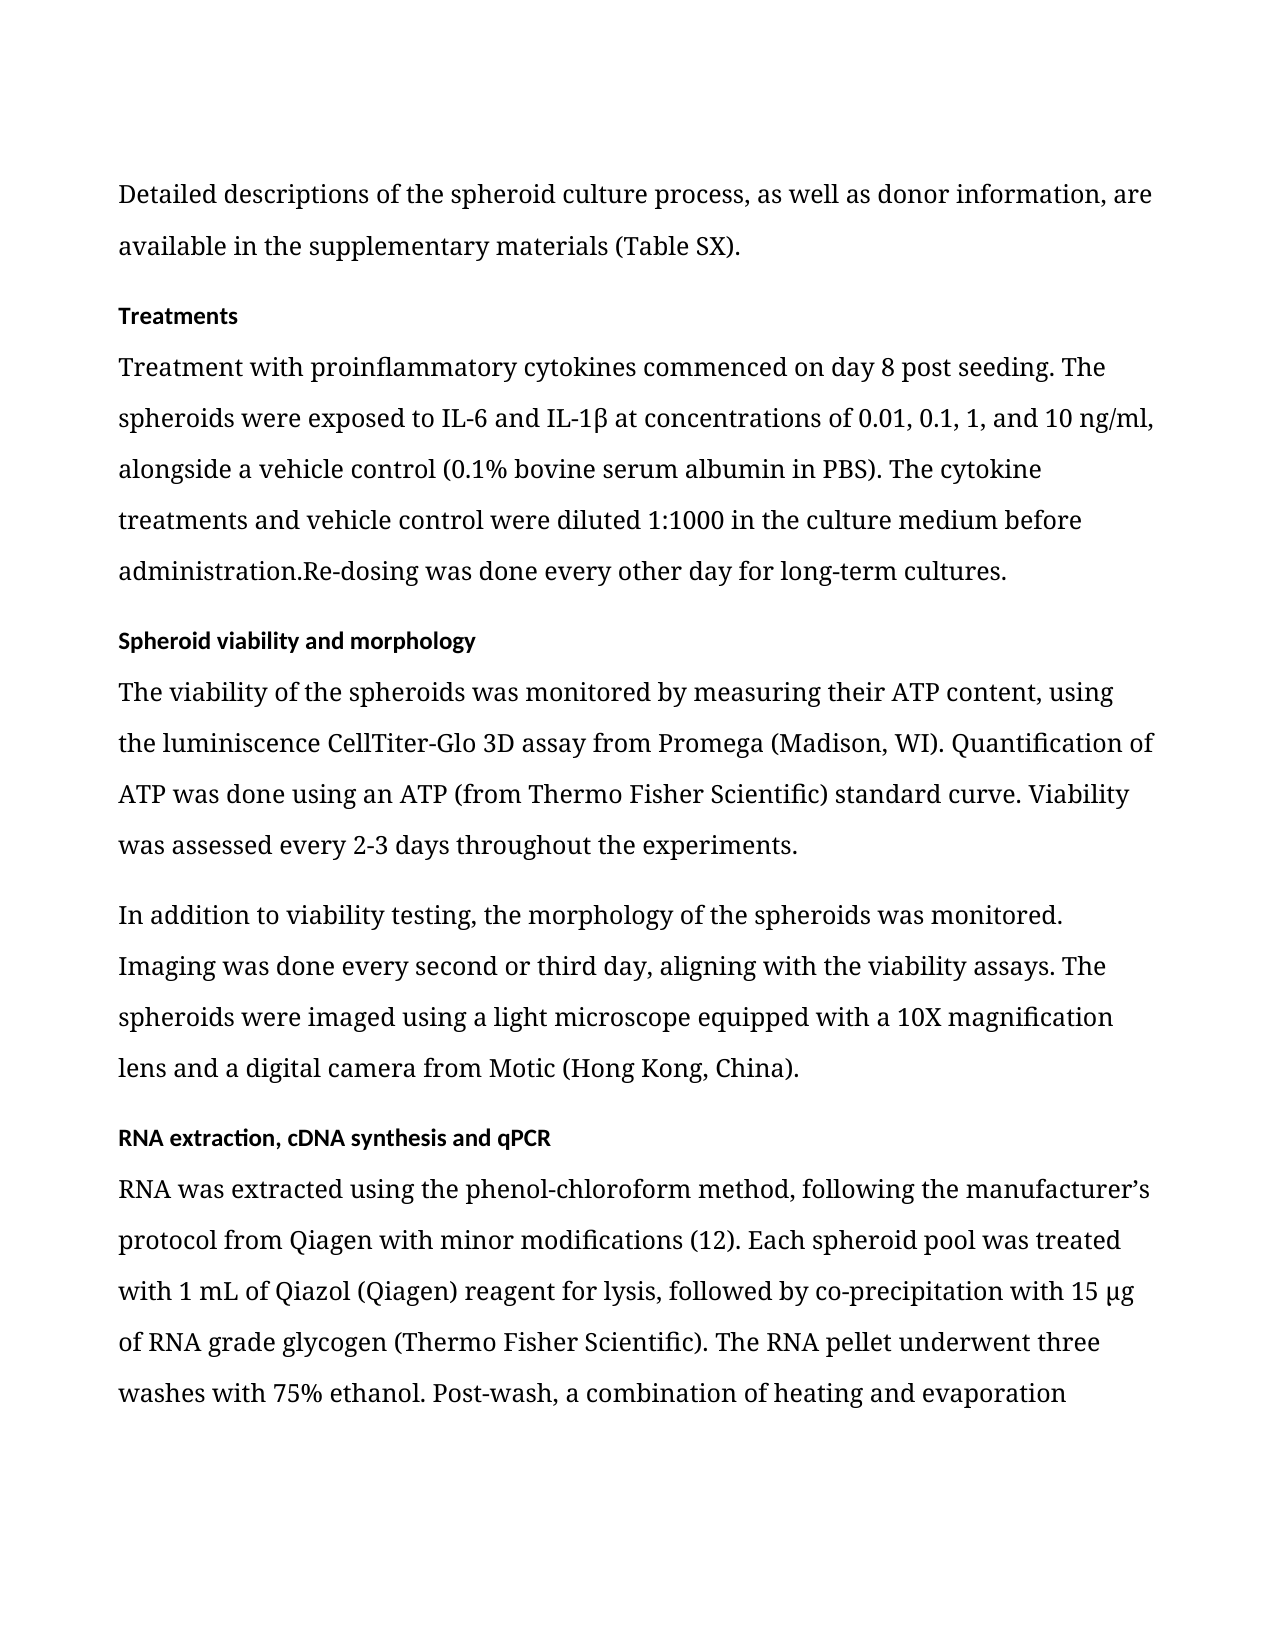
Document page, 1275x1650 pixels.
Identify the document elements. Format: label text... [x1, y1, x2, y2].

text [118, 1172, 1157, 1410]
text Treatment with proinflammatory cytokines commenced on day 8 post seeding. The spheroids were exposed to IL-6 and IL-1β at concentrations of 0.01, 0.1, 1, and 10 ng/ml, alongside a vehicle control (0.1% bovine serum albumin in PBS). The cytokine treatments and vehicle control were diluted 1:1000 in the culture medium before administration.Re-dosing was done every other day for long-term cultures. [118, 349, 1157, 588]
subtitle Treatments [118, 300, 1157, 331]
text In addition to viability testing, the morphology of the spheroids was monitored. Imaging was done every second or third day, aligning with the viability assays. The spheroids were imaged using a light microscope equipped with a 10X magnification lens and a digital camera from Motic (Hong Kong, China). [118, 898, 1157, 1085]
text The viability of the spheroids was monitored by measuring their ATP content, using the luminiscence CellTiter-Glo 3D assay from Promega (Madison, WI). Quantification of ATP was done using an ATP (from Thermo Fisher Scientific) standard curve. Viability was assessed every 2-3 days throughout the experiments. [118, 675, 1157, 862]
text Detailed descriptions of the spheroid culture process, as well as donor information, are available in the supplementary materials (Table SX). [118, 177, 1157, 262]
subtitle RNA extraction, cDNA synthesis and qPCR [118, 1123, 1157, 1153]
subtitle Spheroid viability and morphology [118, 625, 1157, 656]
